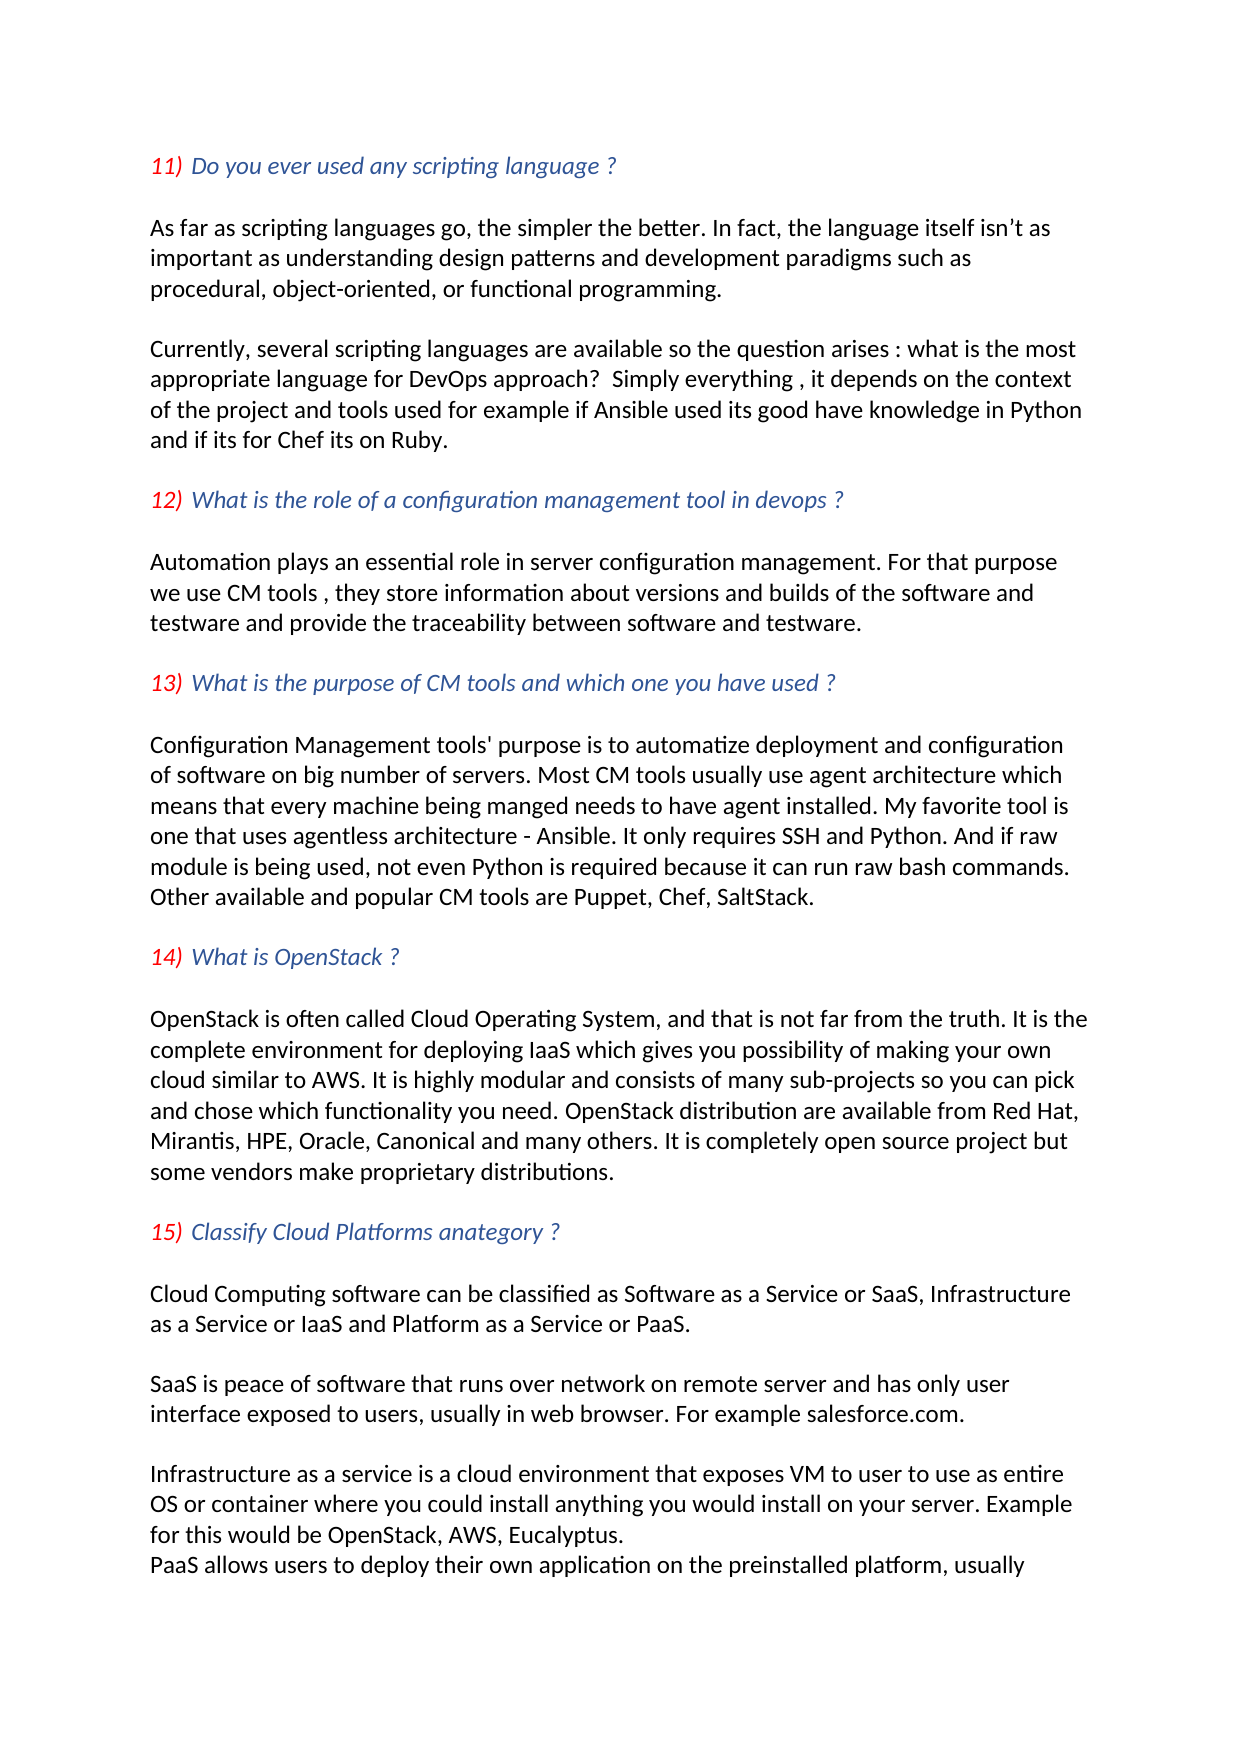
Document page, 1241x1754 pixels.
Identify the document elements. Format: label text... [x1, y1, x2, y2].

subtitle 14) What is OpenStack ? [150, 941, 1090, 972]
text Configuration Management tools' purpose is to automatize deployment and configuration of software on big number of servers. Most CM tools usually use agent architecture which means that every machine being manged needs to have agent installed. My favorite tool is one that uses agentless architecture - Ansible. It only requires SSH and Python. And if raw module is being used, not even Python is required because it can run raw bash commands. Other available and popular CM tools are Puppet, Chef, SaltStack. [150, 729, 1090, 912]
text OpenStack is often called Cloud Operating System, and that is not far from the truth. It is the complete environment for deploying IaaS which gives you possibility of making your own cloud similar to AWS. It is highly modular and consists of many sub-projects so you can pick and chose which functionality you need. OpenStack distribution are available from Red Hat, Mirantis, HPE, Oracle, Canonical and many others. It is completely open source project but some vendors make proprietary distributions. [150, 1003, 1090, 1186]
subtitle 15) Classify Cloud Platforms anategory ? [150, 1216, 1090, 1246]
subtitle 12) What is the role of a configuration management tool in devops ? [150, 484, 1090, 514]
text Cloud Computing software can be classified as Software as a Service or SaaS, Infrastructure as a Service or IaaS and Platform as a Service or PaaS. [150, 1278, 1090, 1339]
subtitle 11) Do you ever used any scripting language ? [150, 150, 1090, 181]
text Currently, several scripting languages are available so the question arises : what is the most appropriate language for DevOps approach? Simply everything , it depends on the context of the project and tools used for example if Ansible used its good have knowledge in Python and if its for Chef its on Ruby. [150, 333, 1090, 455]
subtitle 13) What is the purpose of CM tools and which one you have used ? [150, 667, 1090, 697]
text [150, 1458, 1090, 1580]
text As far as scripting languages go, the simpler the better. In fact, the language itself isn’t as important as understanding design patterns and development paradigms such as procedural, object-oriented, or functional programming. [150, 212, 1090, 304]
text SaaS is peace of software that runs over network on remote server and has only user interface exposed to users, usually in web browser. For example salesforce.com. [150, 1368, 1090, 1429]
text Automation plays an essential role in server configuration management. For that purpose we use CM tools , they store information about versions and builds of the software and testware and provide the traceability between software and testware. [150, 546, 1090, 638]
